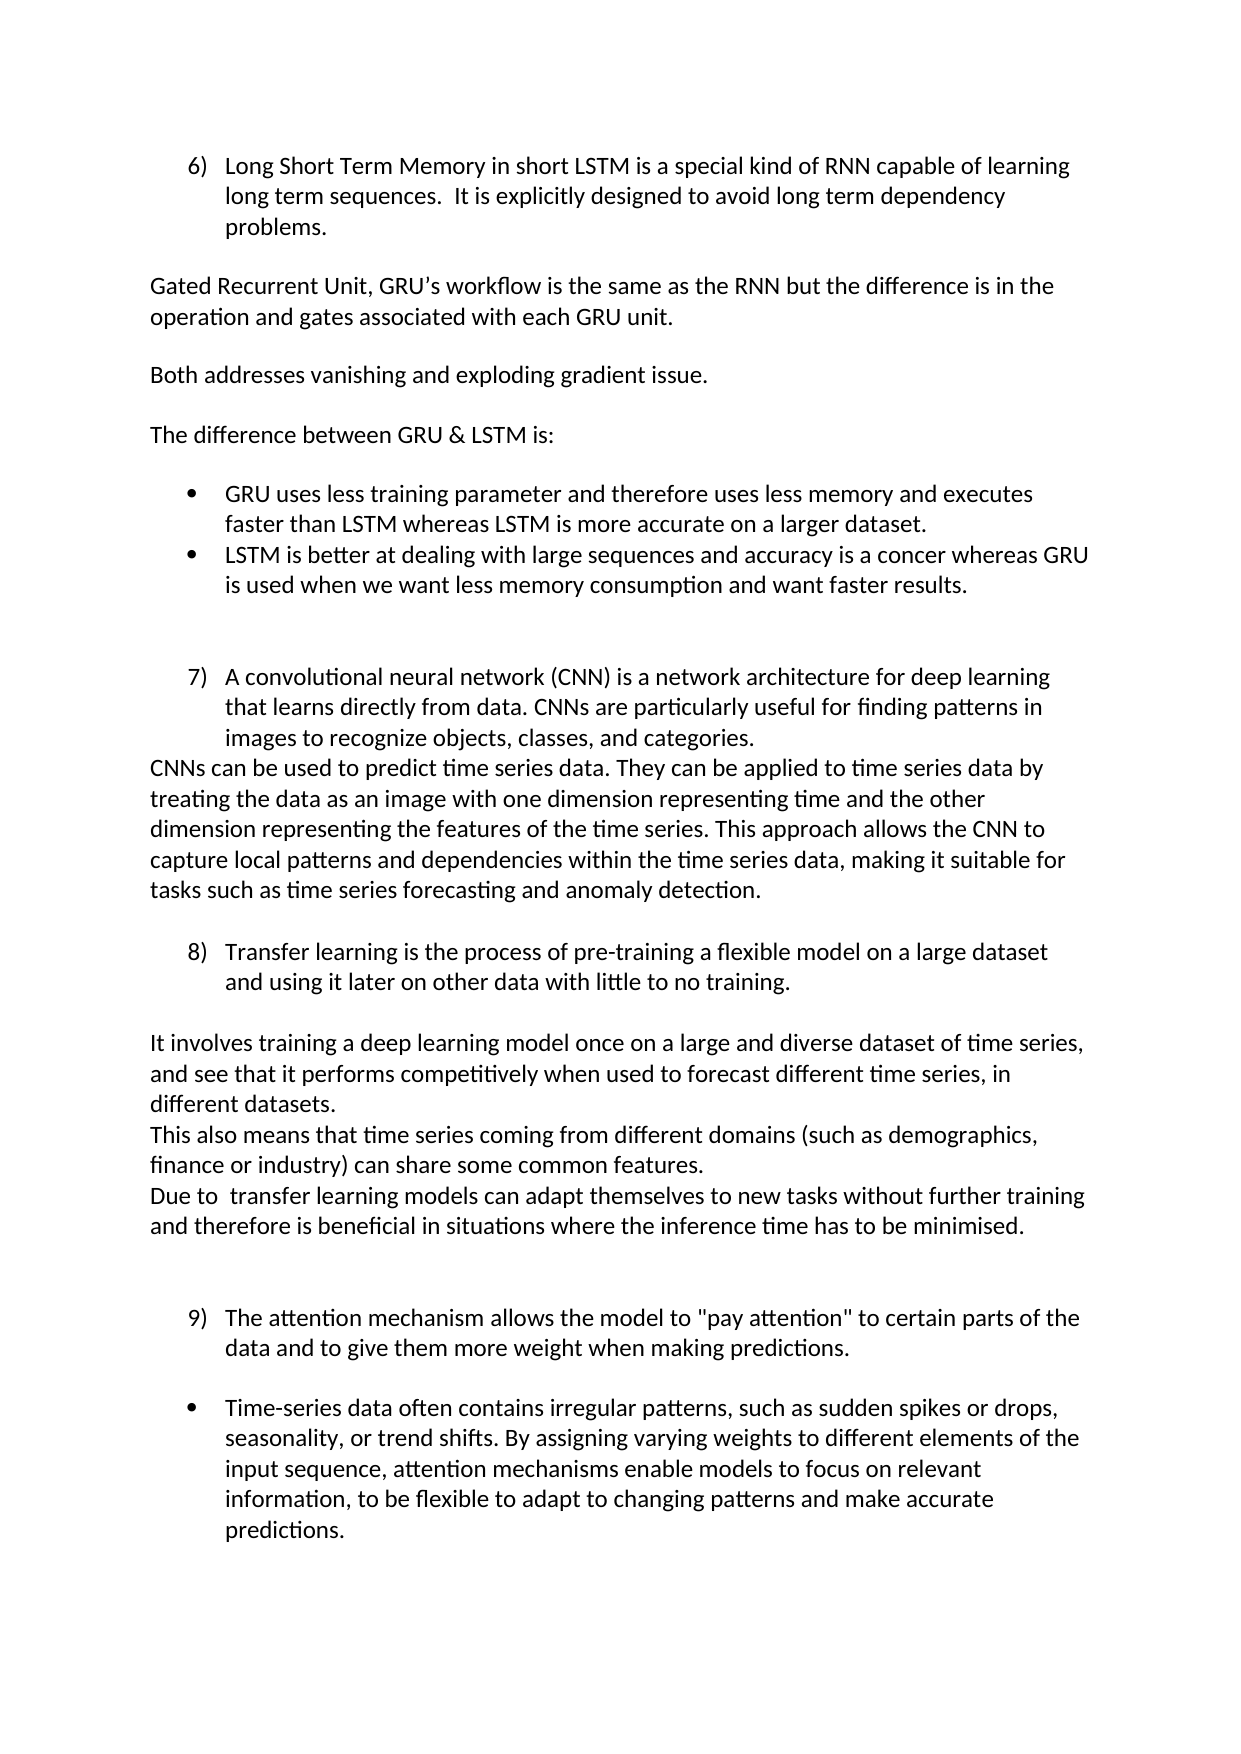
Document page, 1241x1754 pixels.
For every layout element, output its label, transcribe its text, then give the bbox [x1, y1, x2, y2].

text Due to transfer learning models can adapt themselves to new tasks without further training and therefore is beneficial in situations where the inference time has to be minimised. [150, 1180, 1090, 1241]
list The attention mechanism allows the model to "pay attention" to certain parts of the data and to give them more weight when making predictions. [187, 1302, 1090, 1363]
list LSTM is better at dealing with large sequences and accuracy is a concer whereas GRU is used when we want less memory consumption and want faster results. [187, 539, 1090, 600]
text It involves training a deep learning model once on a large and diverse dataset of time series, and see that it performs competitively when used to forecast different time series, in different datasets. [150, 1027, 1090, 1119]
text The difference between GRU & LSTM is: [150, 419, 1090, 449]
text Gated Recurrent Unit, GRU’s workflow is the same as the RNN but the difference is in the operation and gates associated with each GRU unit. [150, 270, 1090, 331]
text Both addresses vanishing and exploding gradient issue. [150, 360, 1090, 390]
list Time-series data often contains irregular patterns, such as sudden spikes or drops, seasonality, or trend shifts. By assigning varying weights to different elements of the input sequence, attention mechanisms enable models to focus on relevant information, to be flexible to adapt to changing patterns and make accurate predictions. [187, 1392, 1090, 1545]
list Transfer learning is the process of pre-training a flexible model on a large dataset and using it later on other data with little to no training. [187, 936, 1090, 997]
text This also means that time series coming from different domains (such as demographics, finance or industry) can share some common features. [150, 1119, 1090, 1180]
list GRU uses less training parameter and therefore uses less memory and executes faster than LSTM whereas LSTM is more accurate on a larger dataset. [187, 478, 1090, 539]
text CNNs can be used to predict time series data. They can be applied to time series data by treating the data as an image with one dimension representing time and the other dimension representing the features of the time series. This approach allows the CNN to capture local patterns and dependencies within the time series data, making it suitable for tasks such as time series forecasting and anomaly detection. [150, 752, 1090, 905]
list Long Short Term Memory in short LSTM is a special kind of RNN capable of learning long term sequences. It is explicitly designed to avoid long term dependency problems. [187, 150, 1090, 242]
list A convolutional neural network (CNN) is a network architecture for deep learning that learns directly from data. CNNs are particularly useful for finding patterns in images to recognize objects, classes, and categories. [187, 661, 1090, 752]
